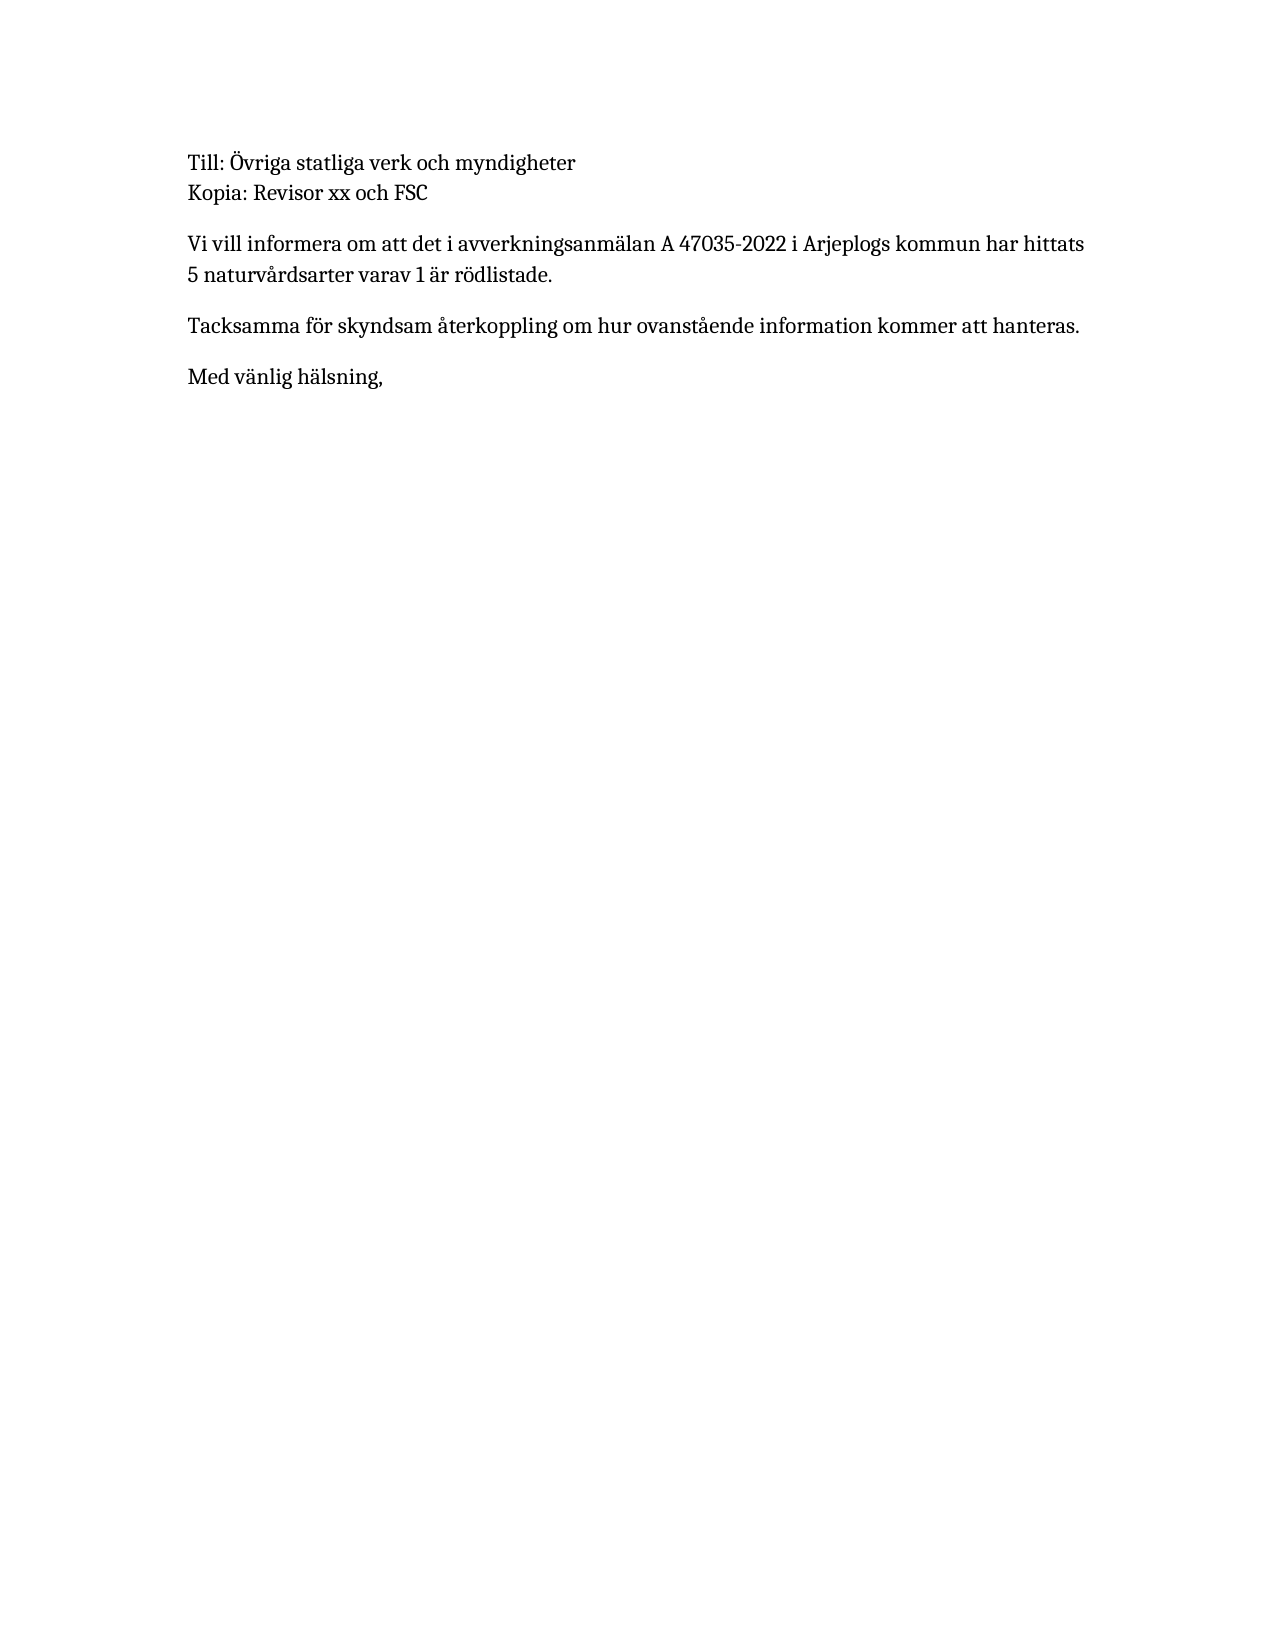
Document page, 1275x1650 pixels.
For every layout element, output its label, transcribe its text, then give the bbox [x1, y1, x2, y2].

text Till: Övriga statliga verk och myndigheter Kopia: Revisor xx och FSC [187, 150, 1087, 207]
text Tacksamma för skyndsam återkoppling om hur ovanstående information kommer att hanteras. [187, 312, 1087, 339]
text Vi vill informera om att det i avverkningsanmälan A 47035-2022 i Arjeplogs kommun har hittats 5 naturvårdsarter varav 1 är rödlistade. [187, 231, 1087, 288]
text Med vänlig hälsning, [187, 363, 1087, 420]
